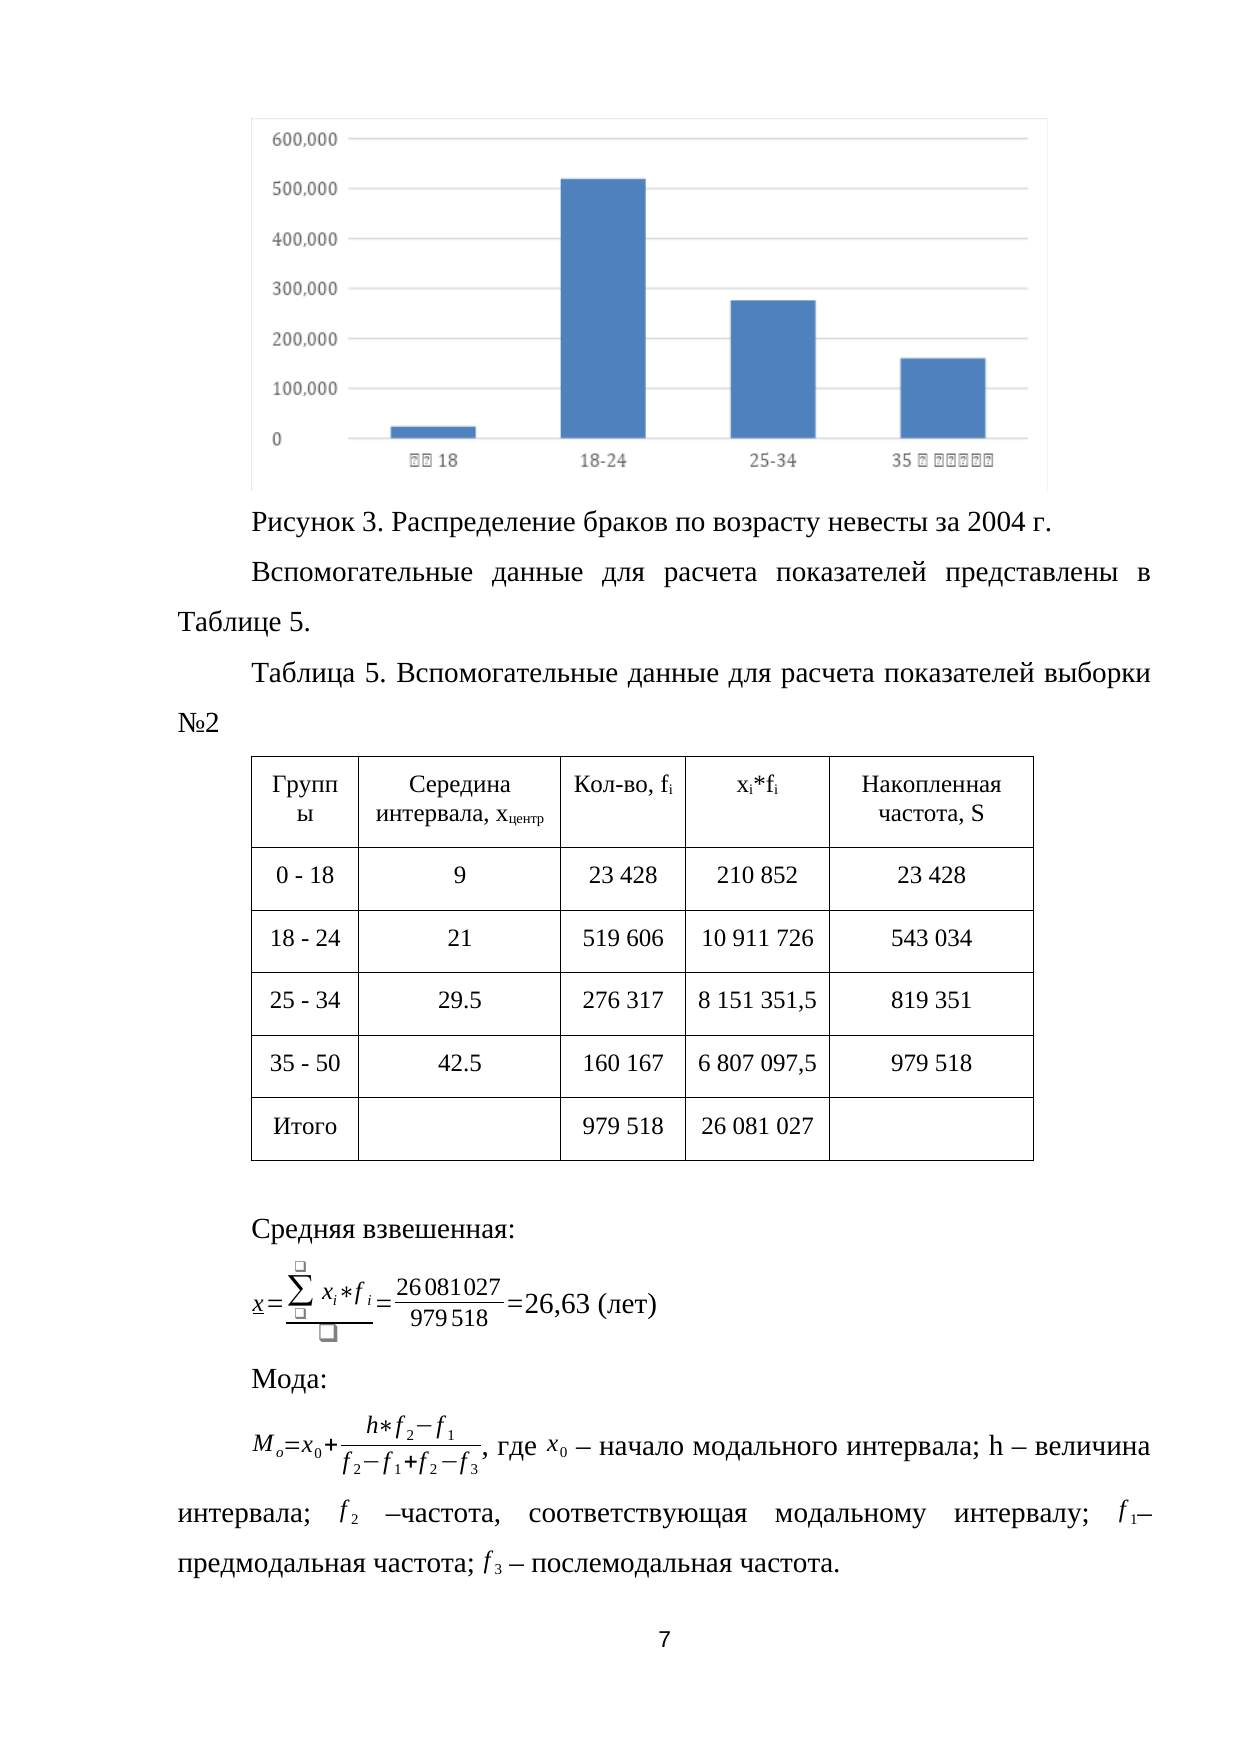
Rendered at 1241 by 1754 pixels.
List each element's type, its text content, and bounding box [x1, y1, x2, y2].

table_header xi*fi [686, 757, 829, 847]
text Средняя взвешенная: [177, 1211, 1152, 1245]
table_cell 519 606 [561, 911, 685, 972]
table_cell 160 167 [561, 1036, 685, 1097]
table_cell 29.5 [359, 973, 560, 1035]
table_cell 35 - 50 [252, 1036, 358, 1097]
table_cell 25 - 34 [252, 973, 358, 1035]
table_cell 18 - 24 [252, 911, 358, 972]
text Рисунок 3. Распределение браков по возрасту невесты за 2004 г. [177, 504, 1152, 537]
table_header Кол-во, fi [561, 757, 685, 847]
table_header Накопленная частота, S [830, 757, 1033, 847]
text ===26,63 (лет) [177, 1262, 1152, 1345]
table_cell 6 807 097,5 [686, 1036, 829, 1097]
table_cell 0 - 18 [252, 848, 358, 909]
text Вспомогательные данные для расчета показателей представлены в Таблице 5. [177, 554, 1152, 638]
table_cell 26 081 027 [686, 1098, 829, 1160]
table_cell 23 428 [830, 848, 1033, 909]
table_cell [359, 1098, 560, 1160]
table_cell 42.5 [359, 1036, 560, 1097]
table_header Середина интервала, xцентр [359, 757, 560, 847]
table_cell 21 [359, 911, 560, 972]
table_cell 9 [359, 848, 560, 909]
table_cell 10 911 726 [686, 911, 829, 972]
table_cell 979 518 [830, 1036, 1033, 1097]
text Таблица 5. Вспомогательные данные для расчета показателей выборки №2 [177, 655, 1152, 739]
table_cell 210 852 [686, 848, 829, 909]
table_cell 819 351 [830, 973, 1033, 1035]
text =, где – начало модального интервала; h – величина интервала; –частота, соответствующая модальному интервалу; – предмодальная частота; – послемодальная частота. [177, 1412, 1152, 1579]
table_cell 23 428 [561, 848, 685, 909]
text Мода: [177, 1362, 1152, 1395]
table_cell 8 151 351,5 [686, 973, 829, 1035]
table_cell 543 034 [830, 911, 1033, 972]
table_cell Итого [252, 1098, 358, 1160]
table_cell 979 518 [561, 1098, 685, 1160]
table_cell 276 317 [561, 973, 685, 1035]
picture [251, 118, 1048, 491]
table_header Группы [252, 757, 358, 847]
table_cell [830, 1098, 1033, 1160]
